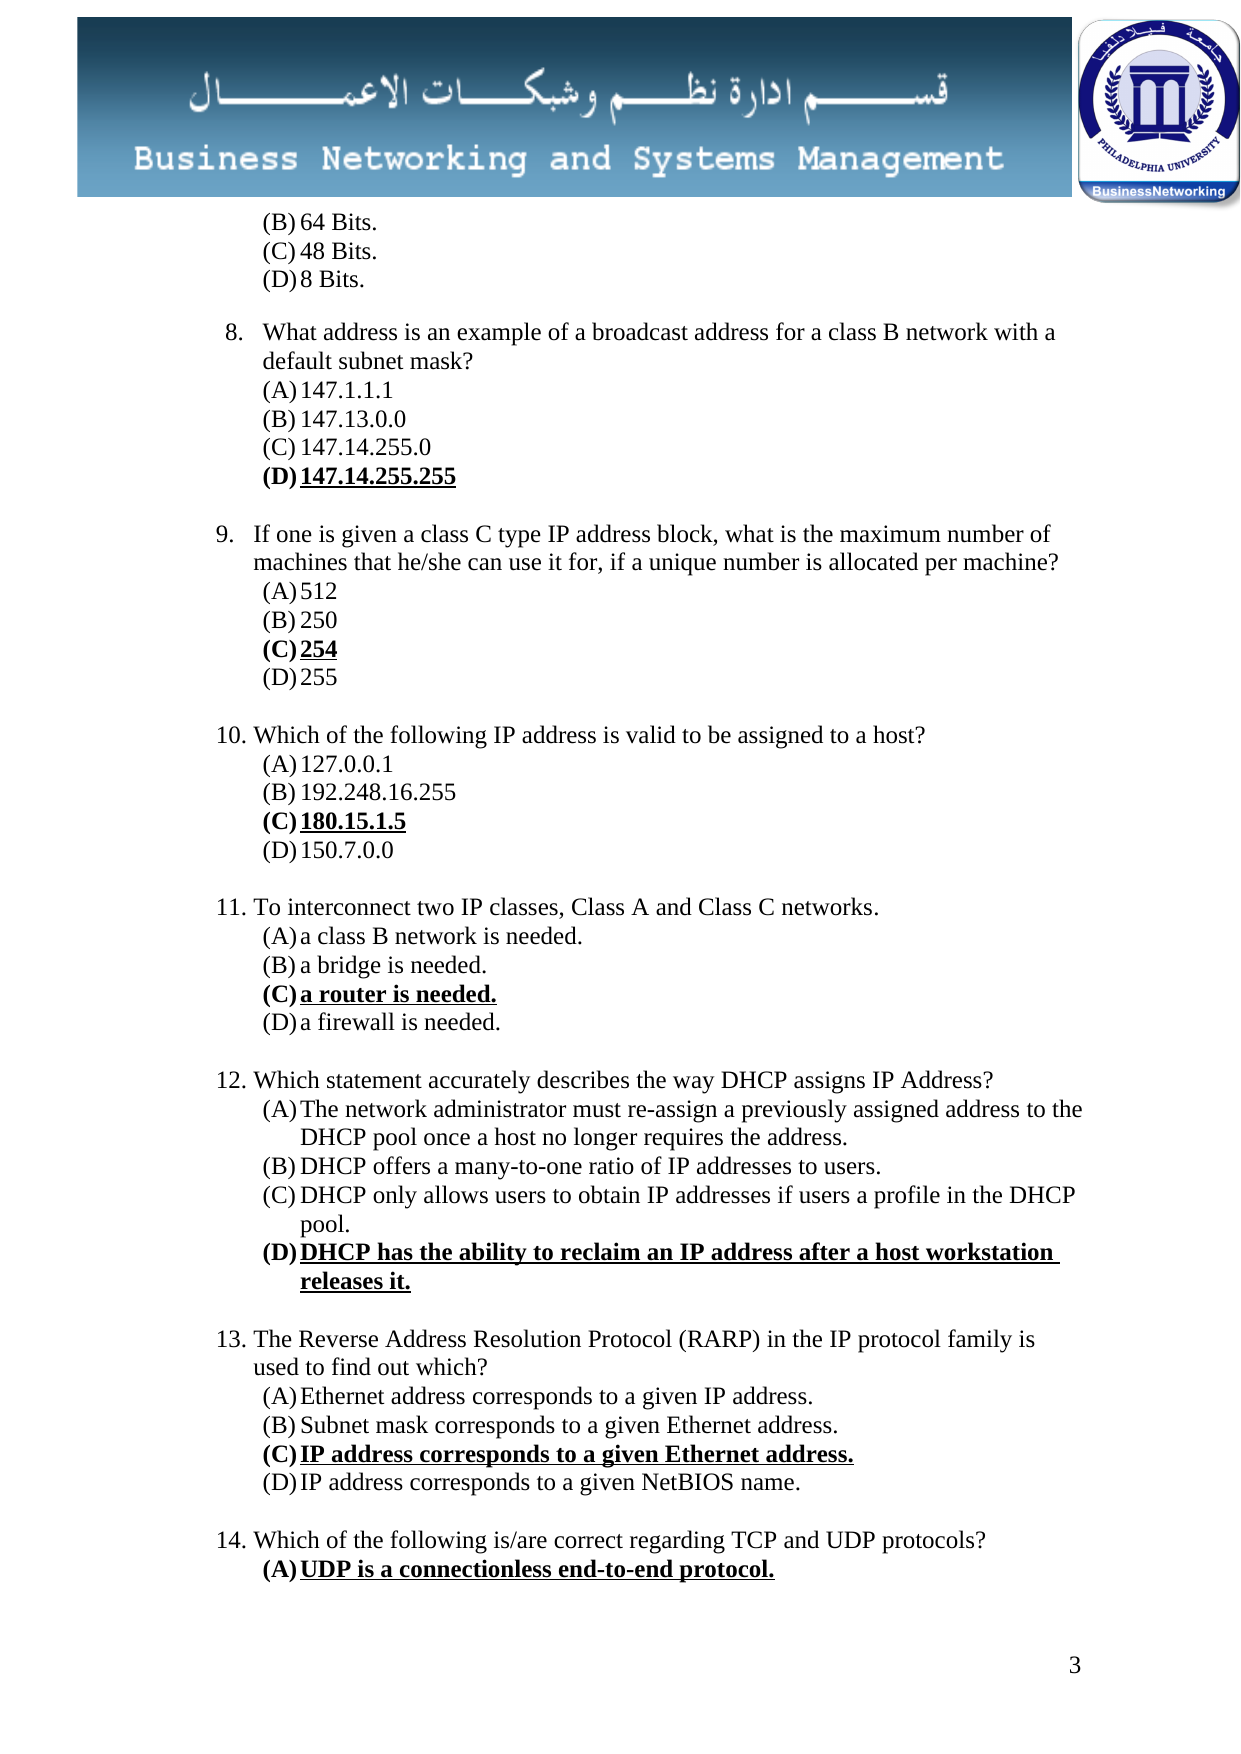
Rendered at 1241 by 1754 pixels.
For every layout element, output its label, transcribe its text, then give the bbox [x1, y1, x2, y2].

list Which statement accurately describes the way DHCP assigns IP Address? [216, 1065, 1087, 1094]
list a class B network is needed. [262, 921, 1087, 950]
list 180.15.1.5 [262, 806, 1087, 835]
list Ethernet address corresponds to a given IP address. [262, 1381, 1087, 1410]
list 512 [262, 576, 1087, 605]
list DHCP has the ability to reclaim an IP address after a host workstation releases it. [262, 1237, 1087, 1295]
list To interconnect two IP classes, Class A and Class C networks. [216, 892, 1087, 921]
list 64 Bits. [262, 207, 1087, 236]
list 192.248.16.255 [262, 777, 1087, 806]
list 8 Bits. [262, 264, 1087, 293]
list 150.7.0.0 [262, 835, 1087, 864]
list Which of the following is/are correct regarding TCP and UDP protocols? [216, 1525, 1087, 1554]
list 147.1.1.1 [262, 375, 1087, 404]
list Subnet mask corresponds to a given Ethernet address. [262, 1410, 1087, 1439]
list DHCP offers a many-to-one ratio of IP addresses to users. [262, 1151, 1087, 1180]
list 147.14.255.255 [262, 461, 1087, 490]
list What address is an example of a broadcast address for a class B network with a default subnet mask? [225, 317, 1087, 375]
list 48 Bits. [262, 236, 1087, 264]
list If one is given a class C type IP address block, what is the maximum number of machines that he/she can use it for, if a unique number is allocated per machine? [216, 519, 1087, 576]
list a router is needed. [262, 979, 1087, 1007]
picture [77, 13, 1241, 215]
list IP address corresponds to a given Ethernet address. [262, 1439, 1087, 1467]
list Which of the following IP address is valid to be assigned to a host? [216, 720, 1087, 749]
list 127.0.0.1 [262, 749, 1087, 777]
list The network administrator must re-assign a previously assigned address to the DHCP pool once a host no longer requires the address. [262, 1094, 1087, 1151]
list 147.13.0.0 [262, 404, 1087, 432]
list 250 [262, 605, 1087, 634]
list The Reverse Address Resolution Protocol (RARP) in the IP protocol family is used to find out which? [216, 1324, 1087, 1381]
list a bridge is needed. [262, 950, 1087, 979]
list IP address corresponds to a given NetBIOS name. [262, 1467, 1087, 1496]
list DHCP only allows users to obtain IP addresses if users a profile in the DHCP pool. [262, 1180, 1087, 1237]
list UDP is a connectionless end-to-end protocol. [262, 1554, 1087, 1582]
list 254 [262, 634, 1087, 662]
list 255 [262, 662, 1087, 691]
list 147.14.255.0 [262, 432, 1087, 461]
list a firewall is needed. [262, 1007, 1087, 1036]
